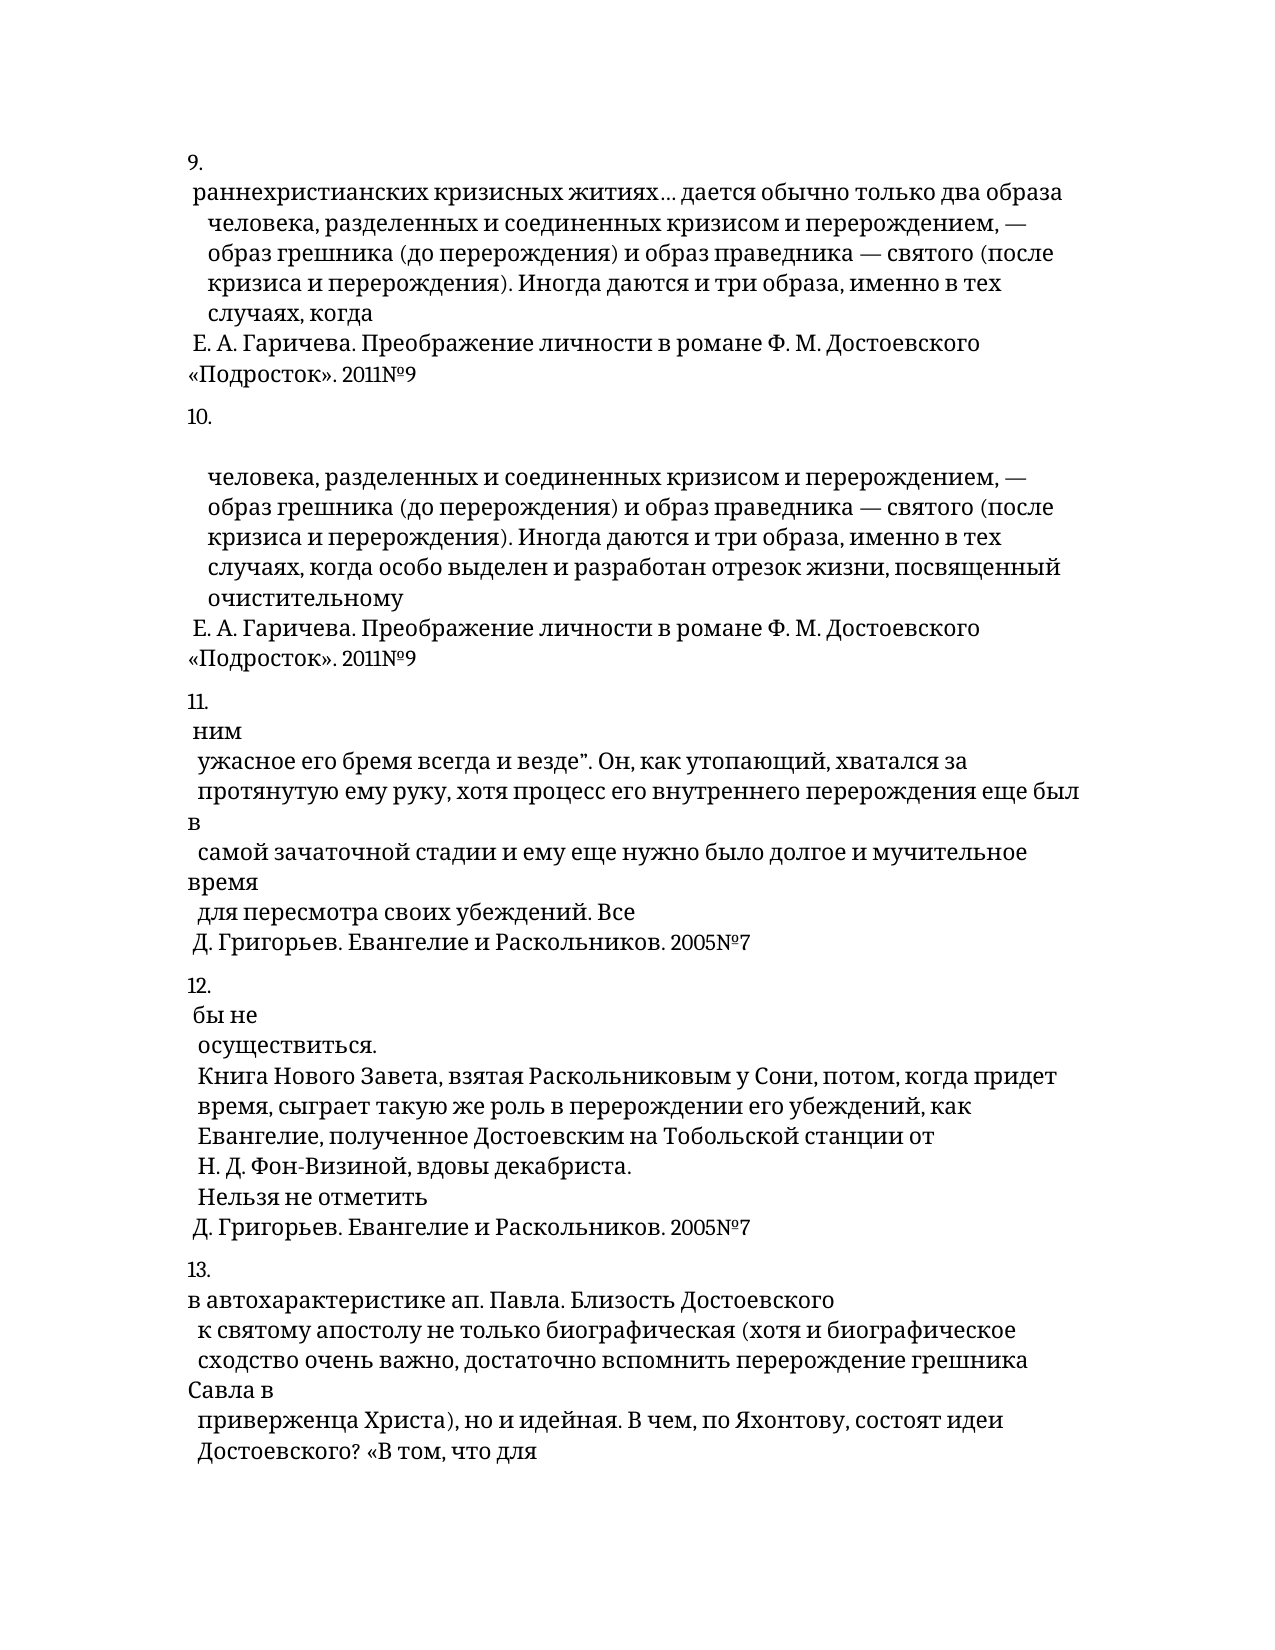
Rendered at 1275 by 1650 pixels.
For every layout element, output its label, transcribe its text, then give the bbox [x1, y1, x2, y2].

text 12. бы не осуществиться. Книга Нового Завета, взятая Раскольниковым у Сони, потом, когда придет время, сыграет такую же роль в перерождении его убеждений, как Евангелие, полученное Достоевским на Тобольской станции от Н. Д. Фон-Визиной, вдовы декабриста. Нельзя не отметить Д. Григорьев. Евангелие и Раскольников. 2005№7 [187, 973, 1087, 1241]
text 10. человека, разделенных и соединенных кризисом и перерождением, — образ грешника (до перерождения) и образ праведника — святого (после кризиса и перерождения). Иногда даются и три образа, именно в тех случаях, когда особо выделен и разработан отрезок жизни, посвященный очистительному Е. А. Гаричева. Преображение личности в романе Ф. М. Достоевского «Подросток». 2011№9 [187, 404, 1087, 672]
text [187, 1257, 1087, 1465]
text 11. ним ужасное его бремя всегда и везде”. Он, как утопающий, хватался за протянутую ему руку, хотя процесс его внутреннего перерождения еще был в самой зачаточной стадии и ему еще нужно было долгое и мучительное время для пересмотра своих убеждений. Все Д. Григорьев. Евангелие и Раскольников. 2005№7 [187, 688, 1087, 957]
text 9. раннехристианских кризисных житиях… дается обычно только два образа человека, разделенных и соединенных кризисом и перерождением, — образ грешника (до перерождения) и образ праведника — святого (после кризиса и перерождения). Иногда даются и три образа, именно в тех случаях, когда Е. А. Гаричева. Преображение личности в романе Ф. М. Достоевского «Подросток». 2011№9 [187, 150, 1087, 388]
